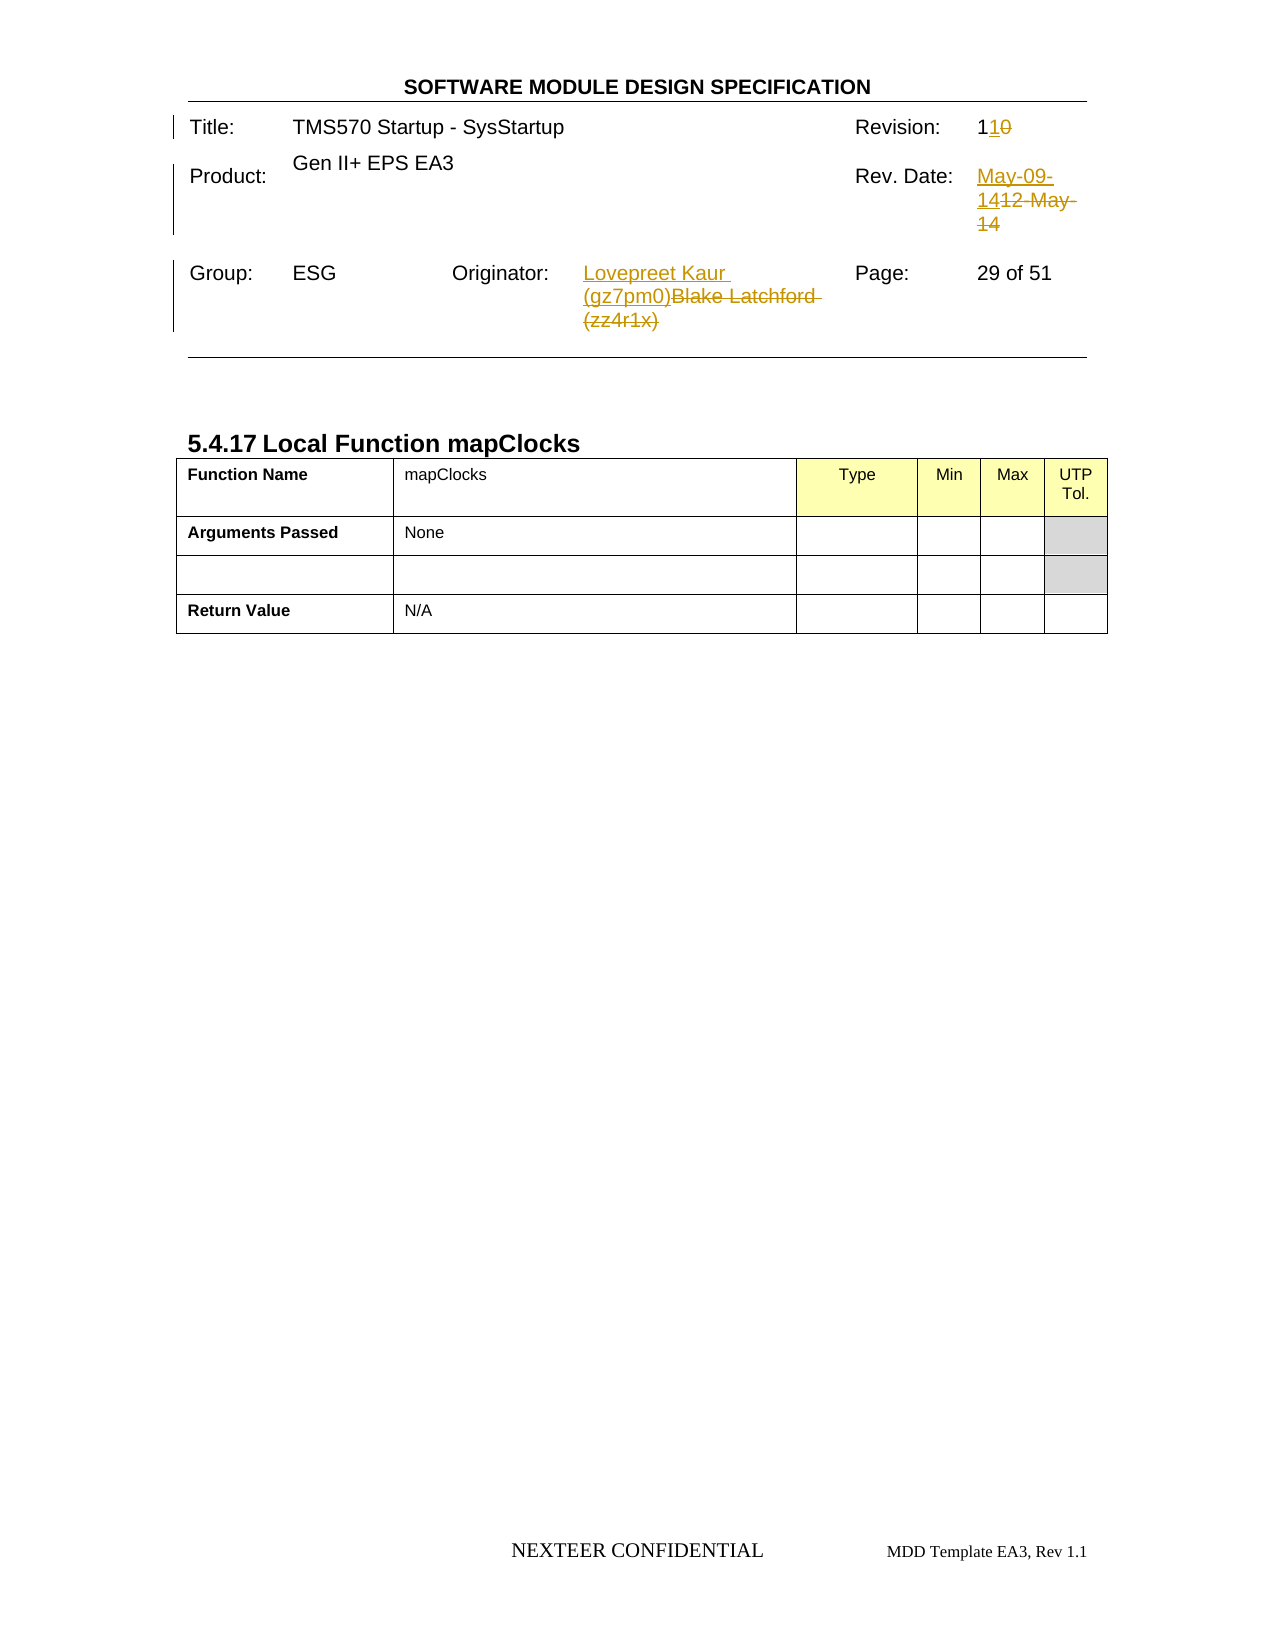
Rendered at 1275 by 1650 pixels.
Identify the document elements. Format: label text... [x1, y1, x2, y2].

table_cell [918, 517, 980, 554]
table_cell [797, 595, 917, 632]
table_header mapClocks [394, 459, 796, 516]
table_cell [981, 517, 1044, 554]
table_cell None [394, 517, 796, 554]
table_cell [1045, 517, 1107, 554]
table_cell [394, 556, 796, 593]
table_header Min [918, 459, 980, 516]
table_cell [1045, 595, 1107, 632]
table_cell [981, 595, 1044, 632]
table_header Max [981, 459, 1044, 516]
table_cell Return Value [177, 595, 393, 632]
table_cell [797, 517, 917, 554]
table_header UTP Tol. [1045, 459, 1107, 516]
table_header Function Name [177, 459, 393, 516]
table_cell Arguments Passed [177, 517, 393, 554]
table_cell [981, 556, 1044, 593]
table_cell [177, 556, 393, 593]
table_header Type [797, 459, 917, 516]
table_cell N/A [394, 595, 796, 632]
table_cell [918, 556, 980, 593]
table_cell [918, 595, 980, 632]
table_cell [797, 556, 917, 593]
table_cell [1045, 556, 1107, 593]
subtitle Local Function mapClocks [187, 429, 1087, 457]
